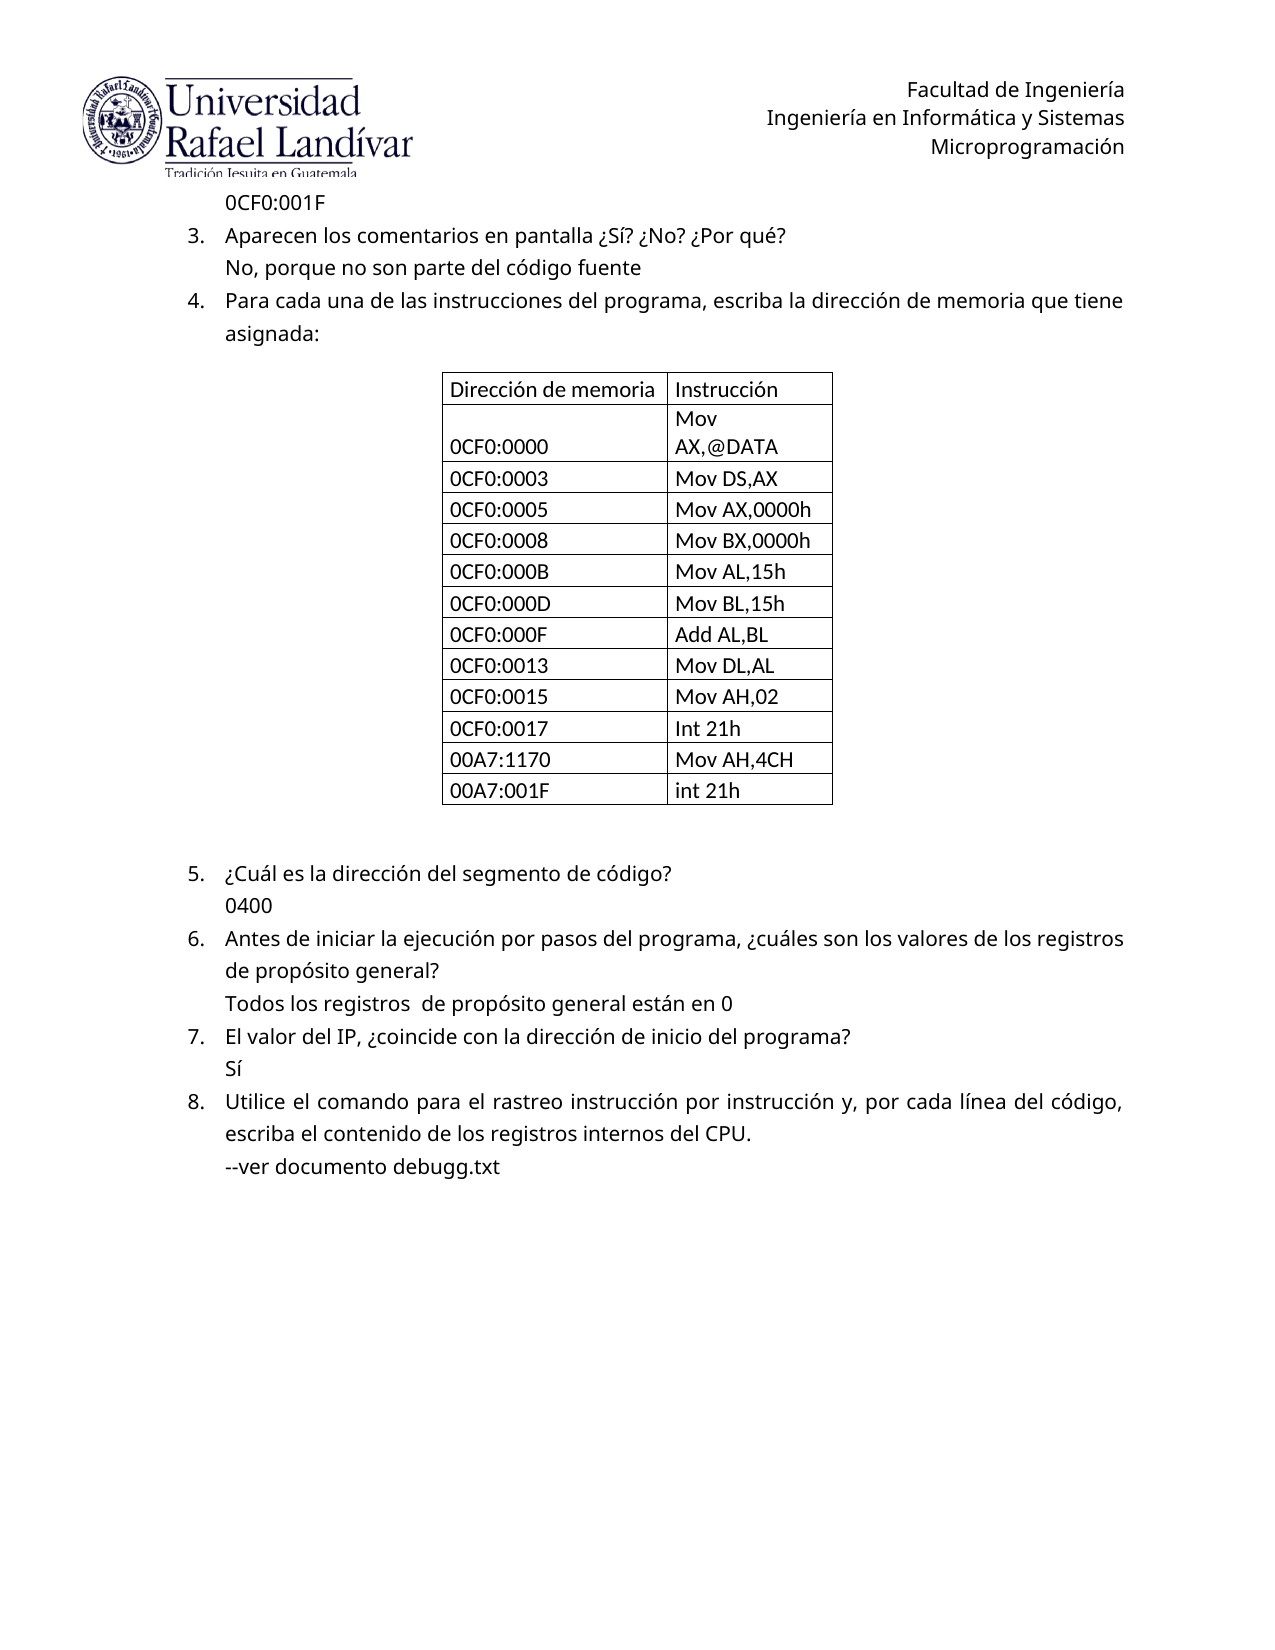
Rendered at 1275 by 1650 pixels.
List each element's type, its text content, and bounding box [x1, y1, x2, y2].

table_cell Mov AH,4CH [668, 743, 832, 773]
list Aparecen los comentarios en pantalla ¿Sí? ¿No? ¿Por qué? [187, 221, 1125, 249]
list Para cada una de las instrucciones del programa, escriba la dirección de memoria que tiene asignada: [187, 286, 1125, 347]
table_cell Mov AX,@DATA [668, 405, 832, 461]
table_cell Mov AH,02 [668, 680, 832, 711]
list Todos los registros de propósito general están en 0 [225, 989, 1125, 1018]
table_cell Mov AL,15h [668, 555, 832, 586]
list --ver documento debugg.txt [225, 1152, 1125, 1181]
table_cell 0CF0:0008 [443, 524, 667, 554]
list Utilice el comando para el rastreo instrucción por instrucción y, por cada línea del código, escriba el contenido de los registros internos del CPU. [187, 1087, 1125, 1148]
table_cell Mov BX,0000h [668, 524, 832, 554]
table_cell 00A7:001F [443, 774, 667, 804]
table_cell 0CF0:0003 [443, 462, 667, 492]
table_cell Add AL,BL [668, 618, 832, 648]
table_cell Int 21h [668, 712, 832, 742]
list Sí [225, 1054, 1125, 1083]
table_cell Mov DL,AL [668, 649, 832, 679]
table_cell 0CF0:000B [443, 555, 667, 586]
table_cell 0CF0:0005 [443, 493, 667, 523]
list No, porque no son parte del código fuente [225, 253, 1125, 282]
list 0400 [225, 891, 1125, 920]
table_cell 0CF0:0013 [443, 649, 667, 679]
table_cell Mov DS,AX [668, 462, 832, 492]
table_cell 00A7:1170 [443, 743, 667, 773]
table_cell Mov AX,0000h [668, 493, 832, 523]
table_header Instrucción [668, 373, 832, 403]
list 0CF0:001F [225, 188, 1125, 217]
picture [81, 76, 413, 177]
table_cell 0CF0:0015 [443, 680, 667, 711]
list ¿Cuál es la dirección del segmento de código? [187, 859, 1125, 887]
table_cell 0CF0:0017 [443, 712, 667, 742]
table_cell Mov BL,15h [668, 587, 832, 617]
table_cell 0CF0:000D [443, 587, 667, 617]
list El valor del IP, ¿coincide con la dirección de inicio del programa? [187, 1022, 1125, 1050]
table_header Dirección de memoria [443, 373, 667, 403]
table_cell 0CF0:000F [443, 618, 667, 648]
table_cell 0CF0:0000 [443, 405, 667, 461]
table_cell int 21h [668, 774, 832, 804]
list Antes de iniciar la ejecución por pasos del programa, ¿cuáles son los valores de los registros de propósito general? [187, 924, 1125, 985]
